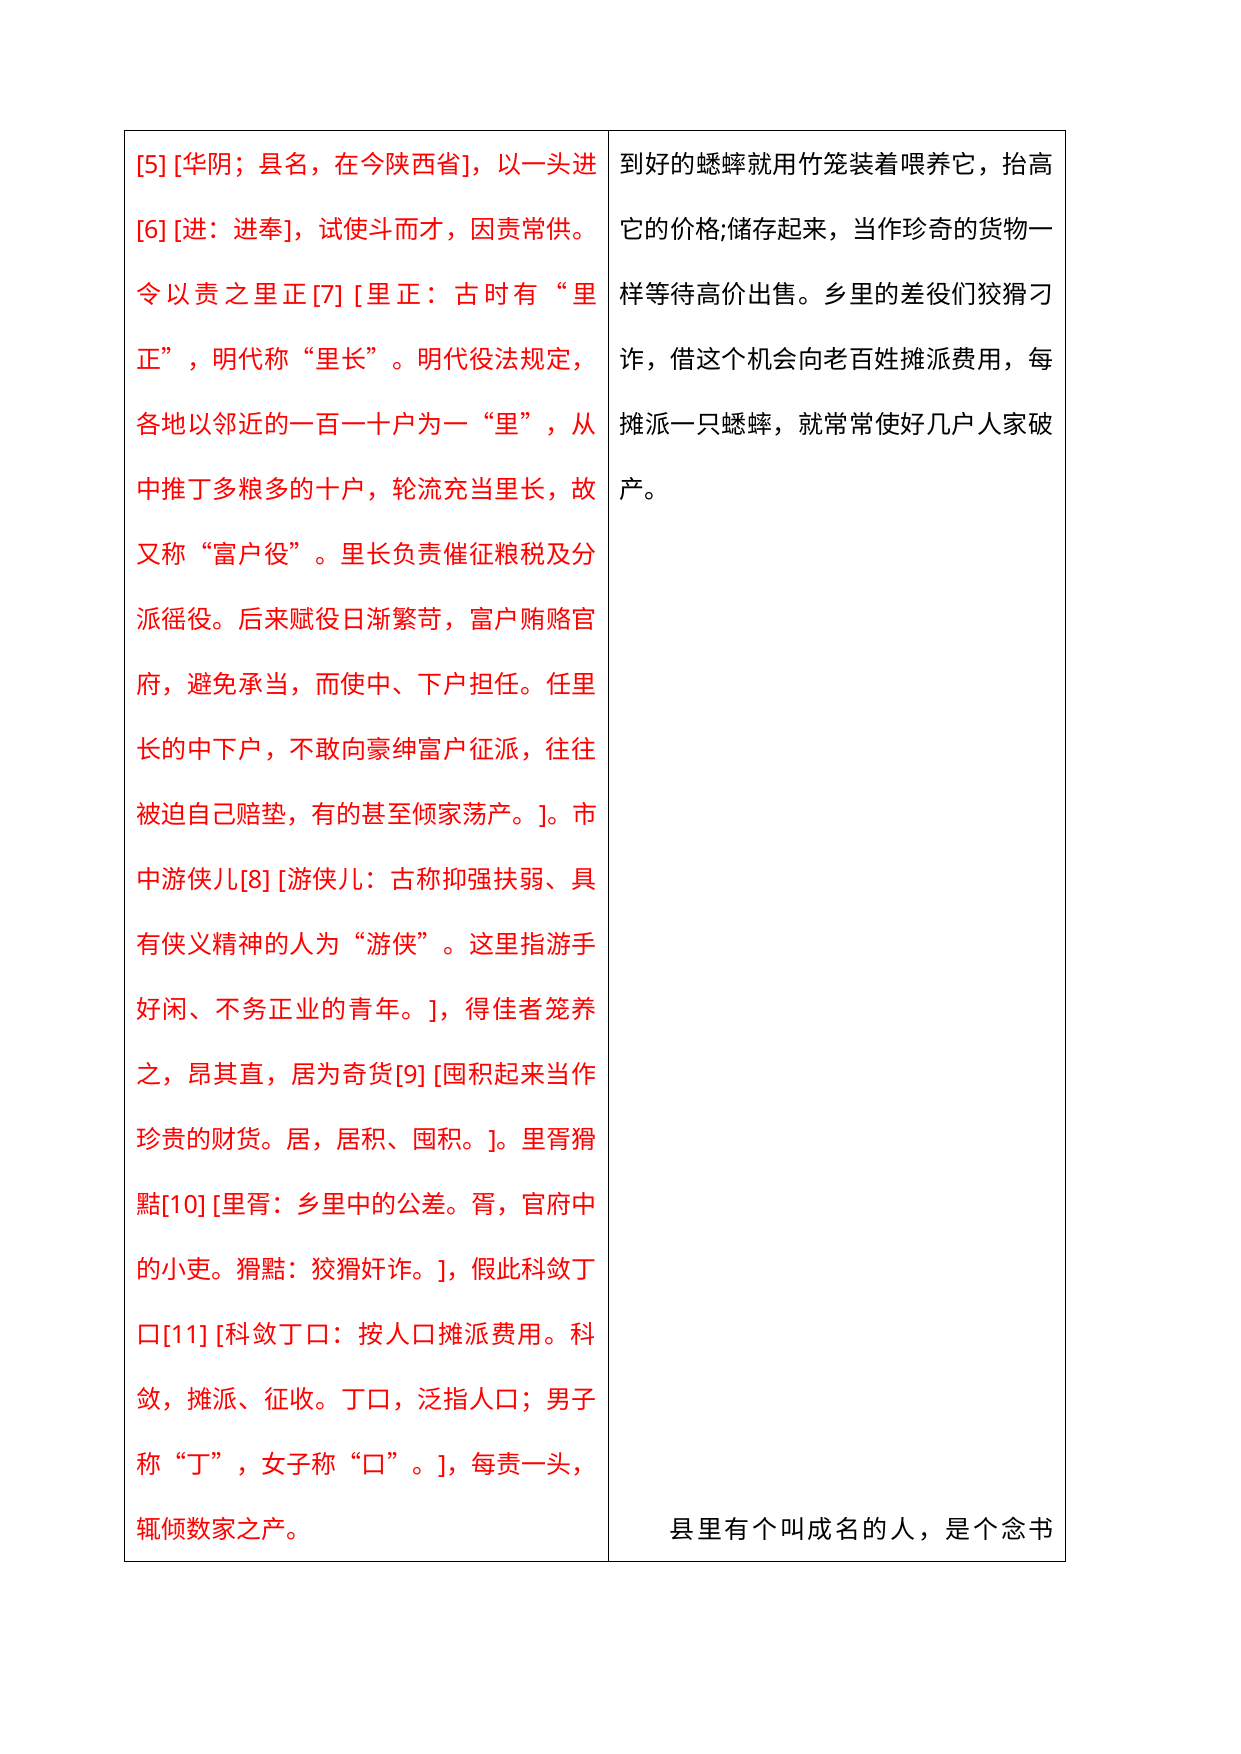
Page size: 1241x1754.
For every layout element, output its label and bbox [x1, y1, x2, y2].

table_cell [125, 131, 608, 1561]
table_cell [609, 131, 1065, 1561]
